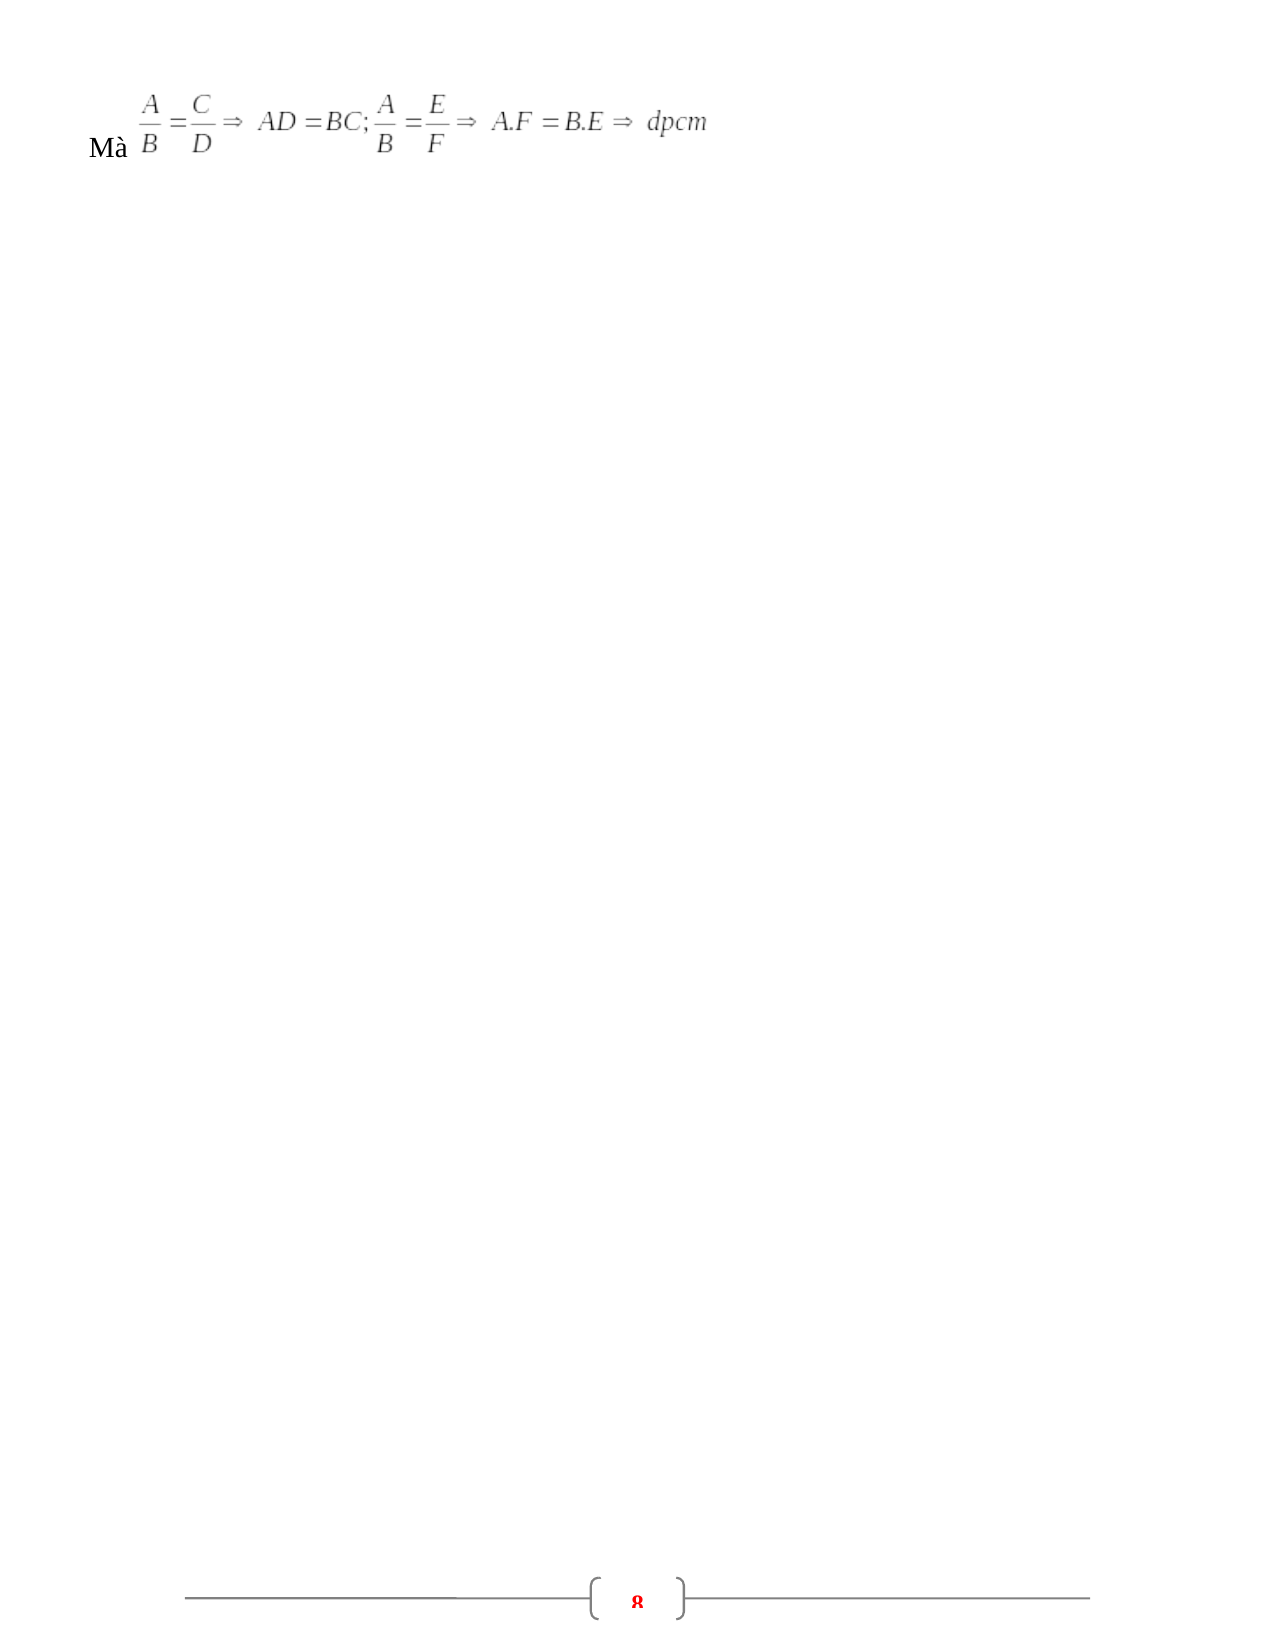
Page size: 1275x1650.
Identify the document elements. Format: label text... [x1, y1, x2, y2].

text Mà [89, 89, 1186, 164]
